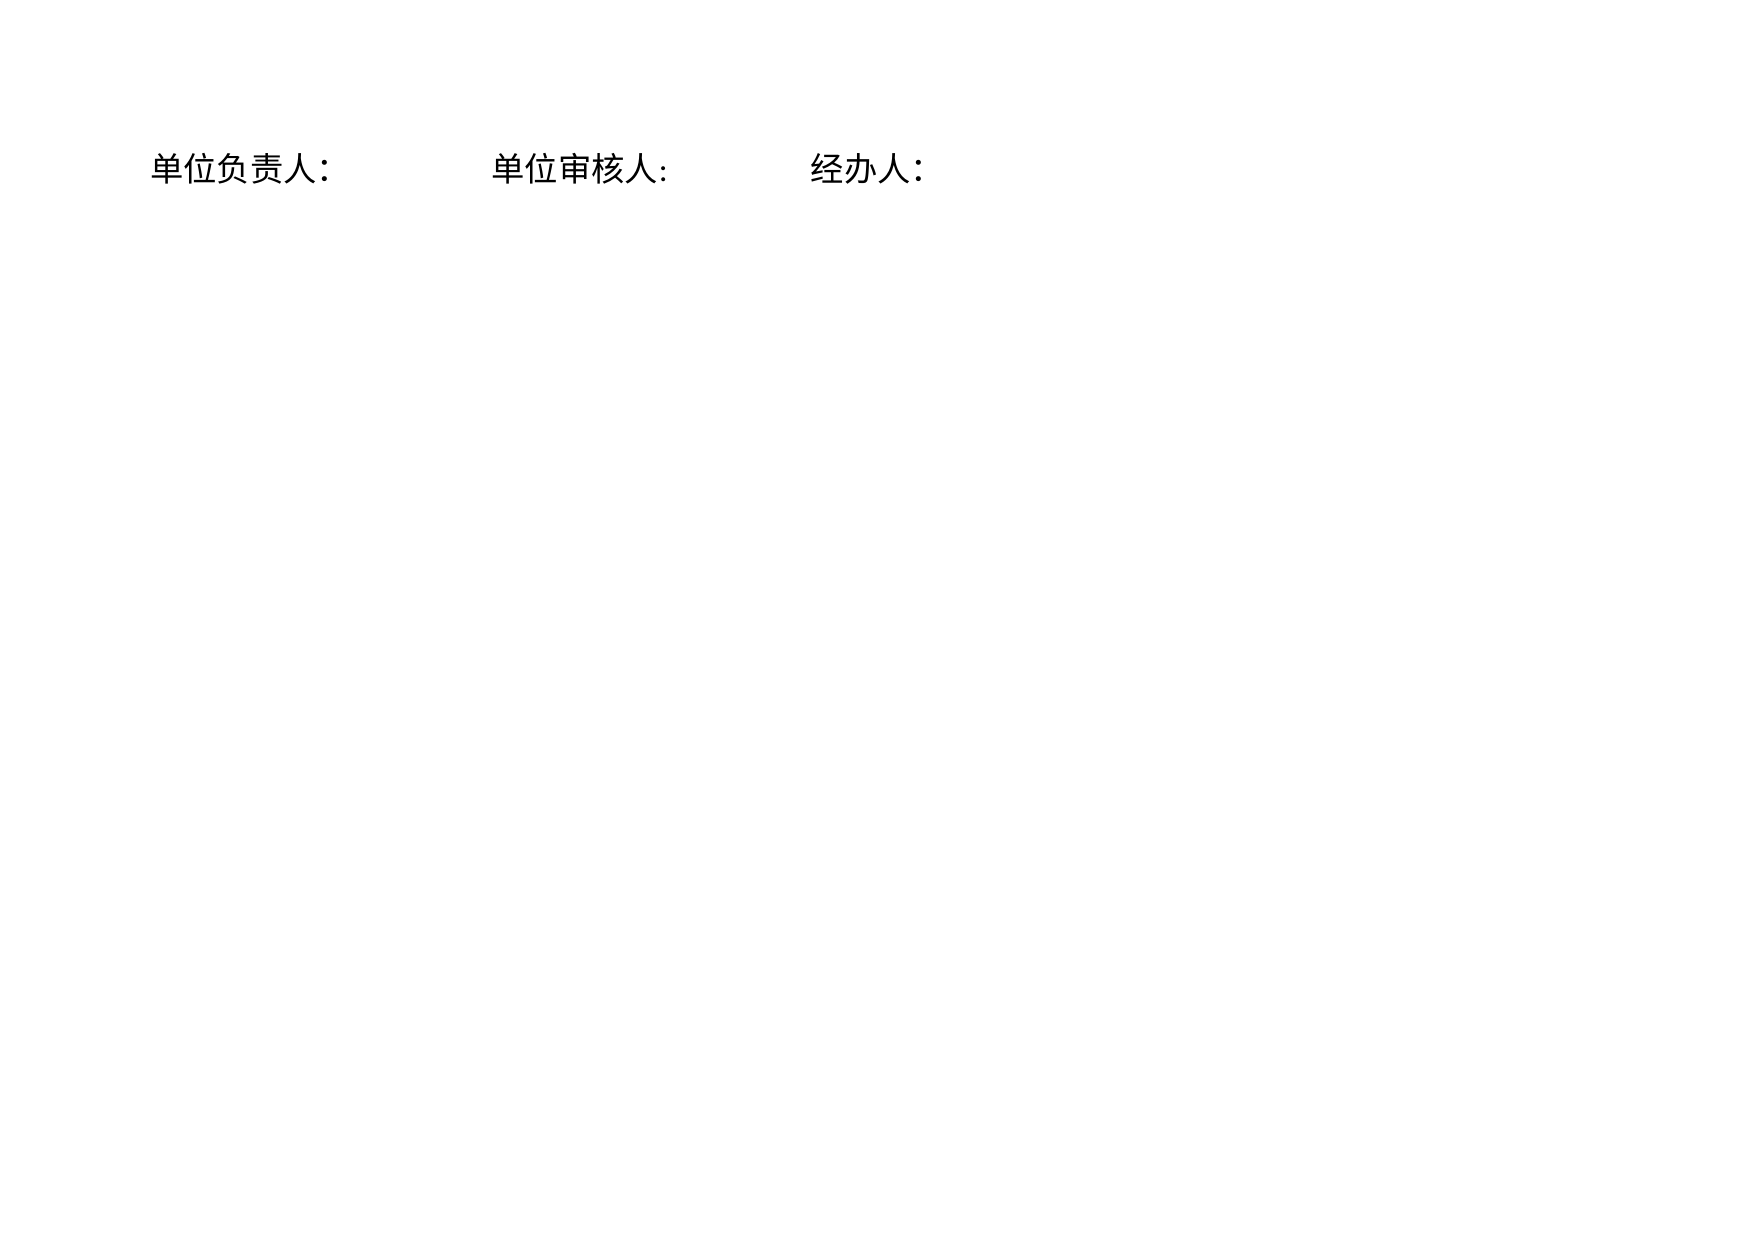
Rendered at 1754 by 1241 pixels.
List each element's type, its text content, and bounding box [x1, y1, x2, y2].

text 单位负责人： 单位审核人: 经办人： [150, 134, 1604, 199]
